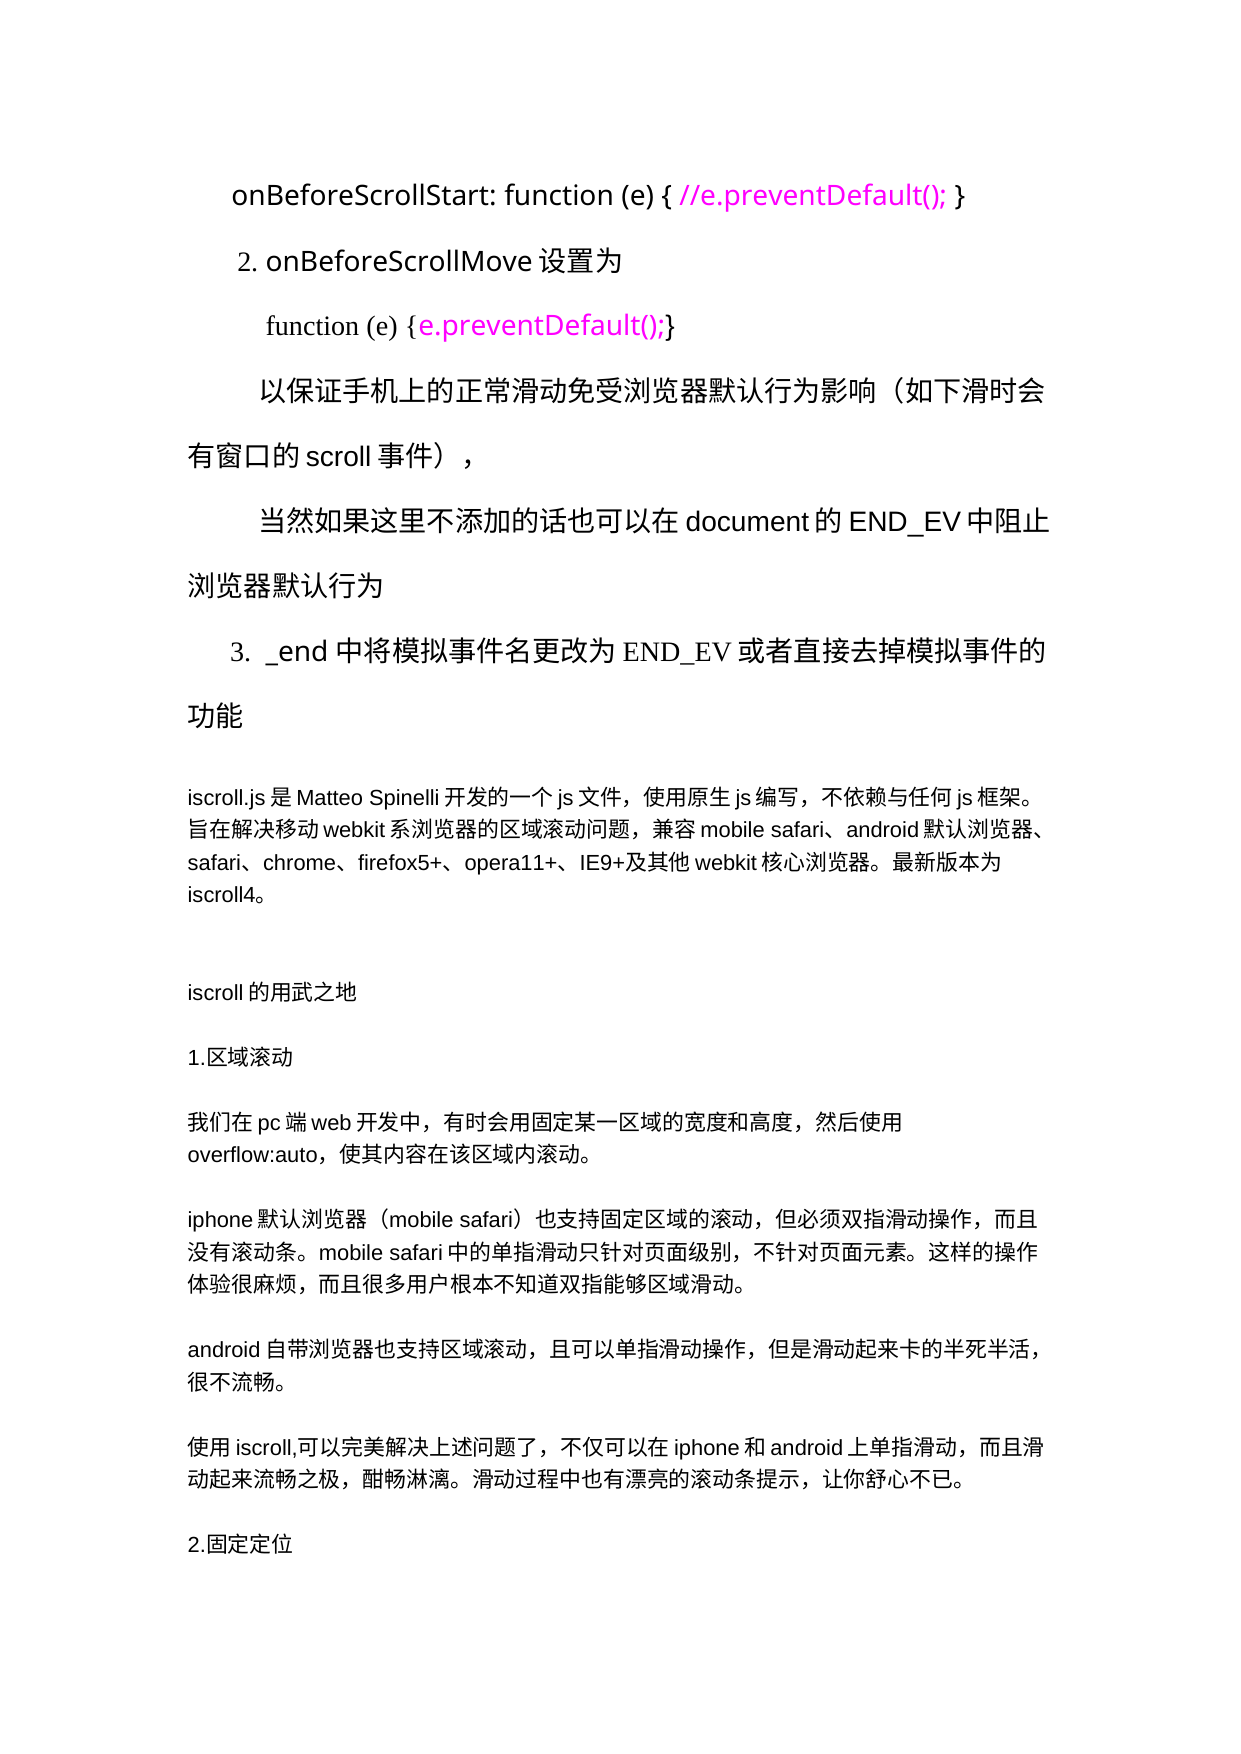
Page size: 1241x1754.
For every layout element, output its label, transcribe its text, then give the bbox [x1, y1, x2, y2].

text 当然如果这里不添加的话也可以在document的END_EV中阻止浏览器默认行为 [187, 487, 1053, 617]
text 3. _end 中将模拟事件名更改为END_EV或者直接去掉模拟事件的功能 [187, 617, 1053, 747]
text function (e) {e.preventDefault();} [187, 292, 1053, 357]
text 2. onBeforeScrollMove设置为 [187, 227, 1053, 292]
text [187, 779, 1053, 1559]
text onBeforeScrollStart: function (e) { //e.preventDefault(); } [187, 162, 1053, 227]
text 以保证手机上的正常滑动免受浏览器默认行为影响（如下滑时会有窗口的scroll事件）， [187, 357, 1053, 487]
